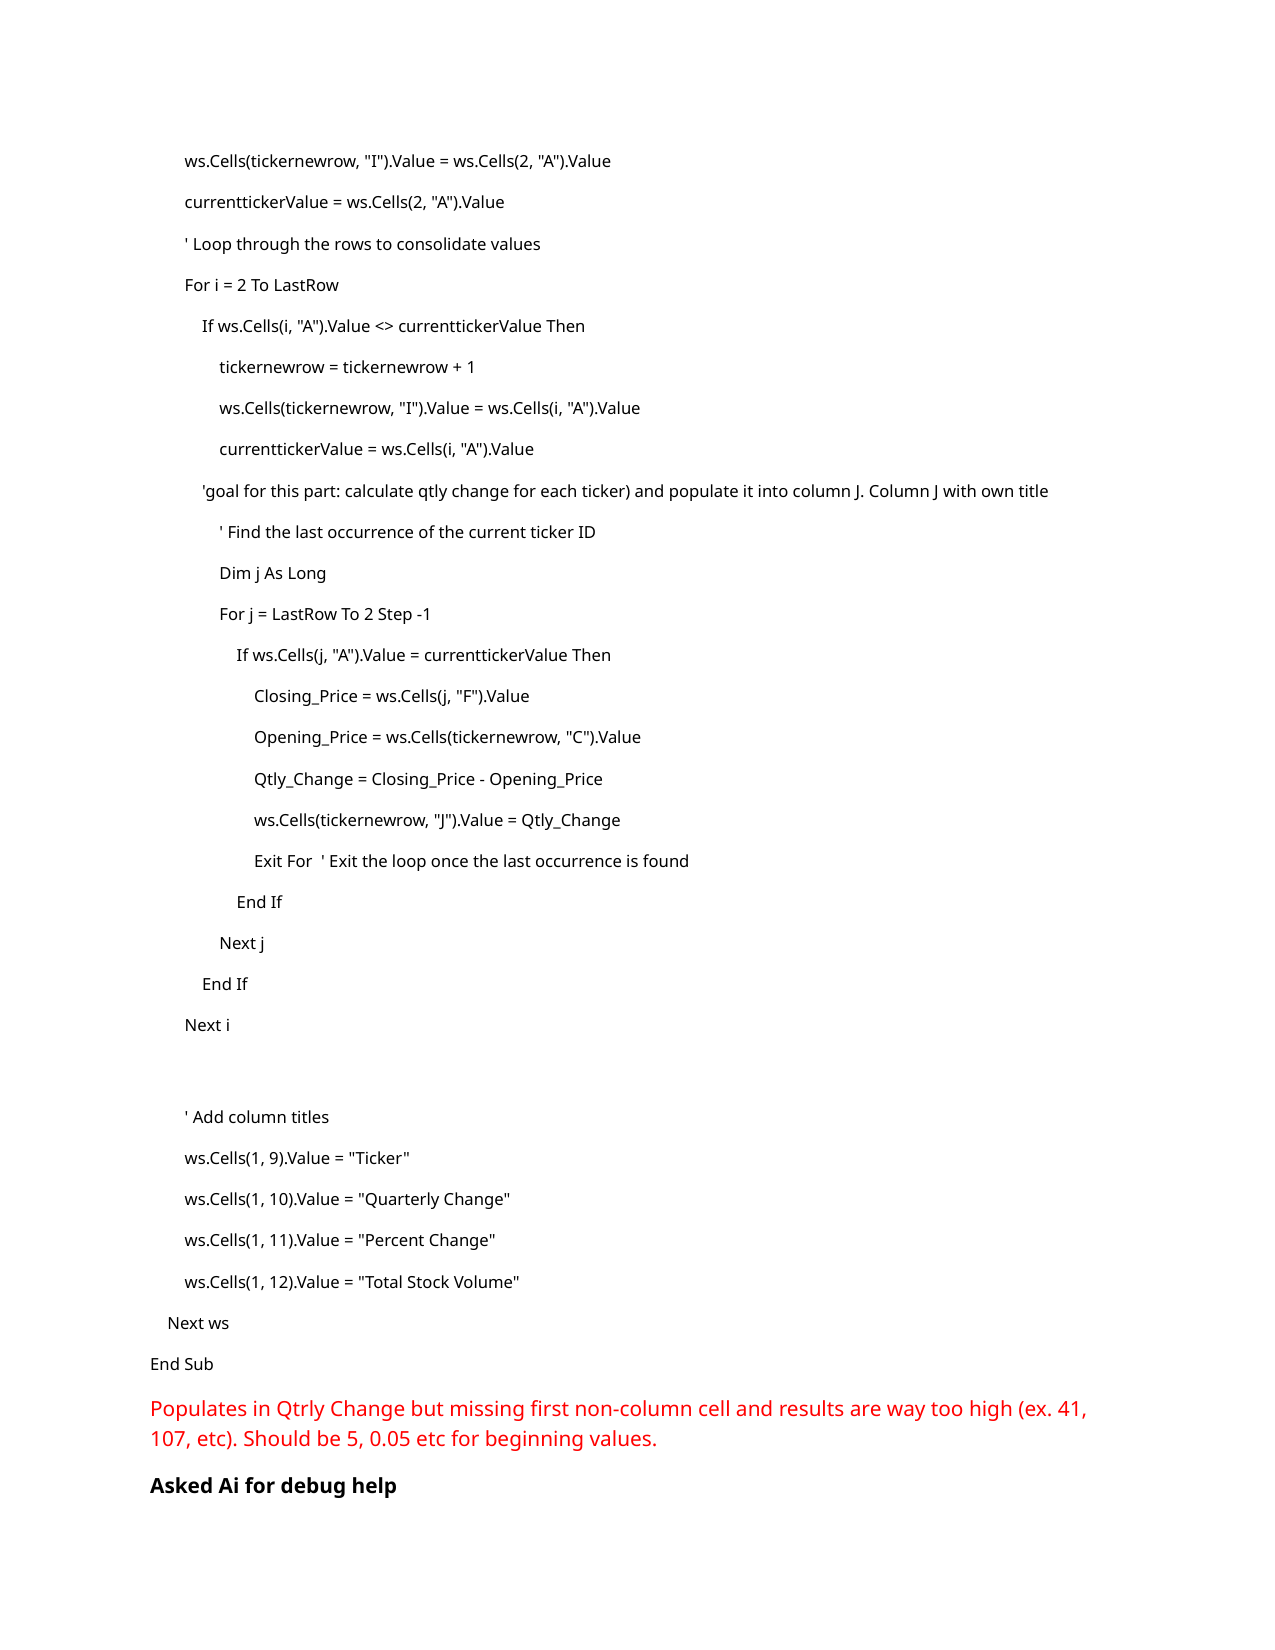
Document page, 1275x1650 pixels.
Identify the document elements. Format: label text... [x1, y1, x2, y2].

text ws.Cells(1, 12).Value = "Total Stock Volume" [150, 1270, 1125, 1293]
text End If [150, 973, 1125, 996]
text Next j [150, 932, 1125, 954]
text For j = LastRow To 2 Step -1 [150, 603, 1125, 625]
text Opening_Price = ws.Cells(tickernewrow, "C").Value [150, 726, 1125, 749]
text For i = 2 To LastRow [150, 273, 1125, 296]
text ws.Cells(1, 10).Value = "Quarterly Change" [150, 1188, 1125, 1211]
text ' Loop through the rows to consolidate values [150, 232, 1125, 255]
text currenttickerValue = ws.Cells(2, "A").Value [150, 191, 1125, 214]
text currenttickerValue = ws.Cells(i, "A").Value [150, 438, 1125, 461]
text Asked Ai for debug help [150, 1472, 1125, 1500]
text End Sub [150, 1352, 1125, 1375]
text ws.Cells(1, 11).Value = "Percent Change" [150, 1229, 1125, 1252]
text ws.Cells(1, 9).Value = "Ticker" [150, 1147, 1125, 1169]
text ws.Cells(tickernewrow, "J").Value = Qtly_Change [150, 808, 1125, 831]
text ws.Cells(tickernewrow, "I").Value = ws.Cells(2, "A").Value [150, 150, 1125, 173]
text 'goal for this part: calculate qtly change for each ticker) and populate it into column J. Column J with own title [150, 479, 1125, 502]
text ' Find the last occurrence of the current ticker ID [150, 520, 1125, 543]
text If ws.Cells(i, "A").Value <> currenttickerValue Then [150, 314, 1125, 337]
text Dim j As Long [150, 561, 1125, 584]
text Closing_Price = ws.Cells(j, "F").Value [150, 685, 1125, 708]
text Qtly_Change = Closing_Price - Opening_Price [150, 767, 1125, 790]
text ws.Cells(tickernewrow, "I").Value = ws.Cells(i, "A").Value [150, 397, 1125, 419]
text Exit For ' Exit the loop once the last occurrence is found [150, 849, 1125, 872]
text tickernewrow = tickernewrow + 1 [150, 356, 1125, 378]
text Next ws [150, 1311, 1125, 1334]
text End If [150, 891, 1125, 913]
text Next i [150, 1014, 1125, 1037]
text Populates in Qtrly Change but missing first non-column cell and results are way too high (ex. 41, 107, etc). Should be 5, 0.05 etc for beginning values. [150, 1394, 1125, 1453]
text If ws.Cells(j, "A").Value = currenttickerValue Then [150, 644, 1125, 666]
text ' Add column titles [150, 1106, 1125, 1128]
